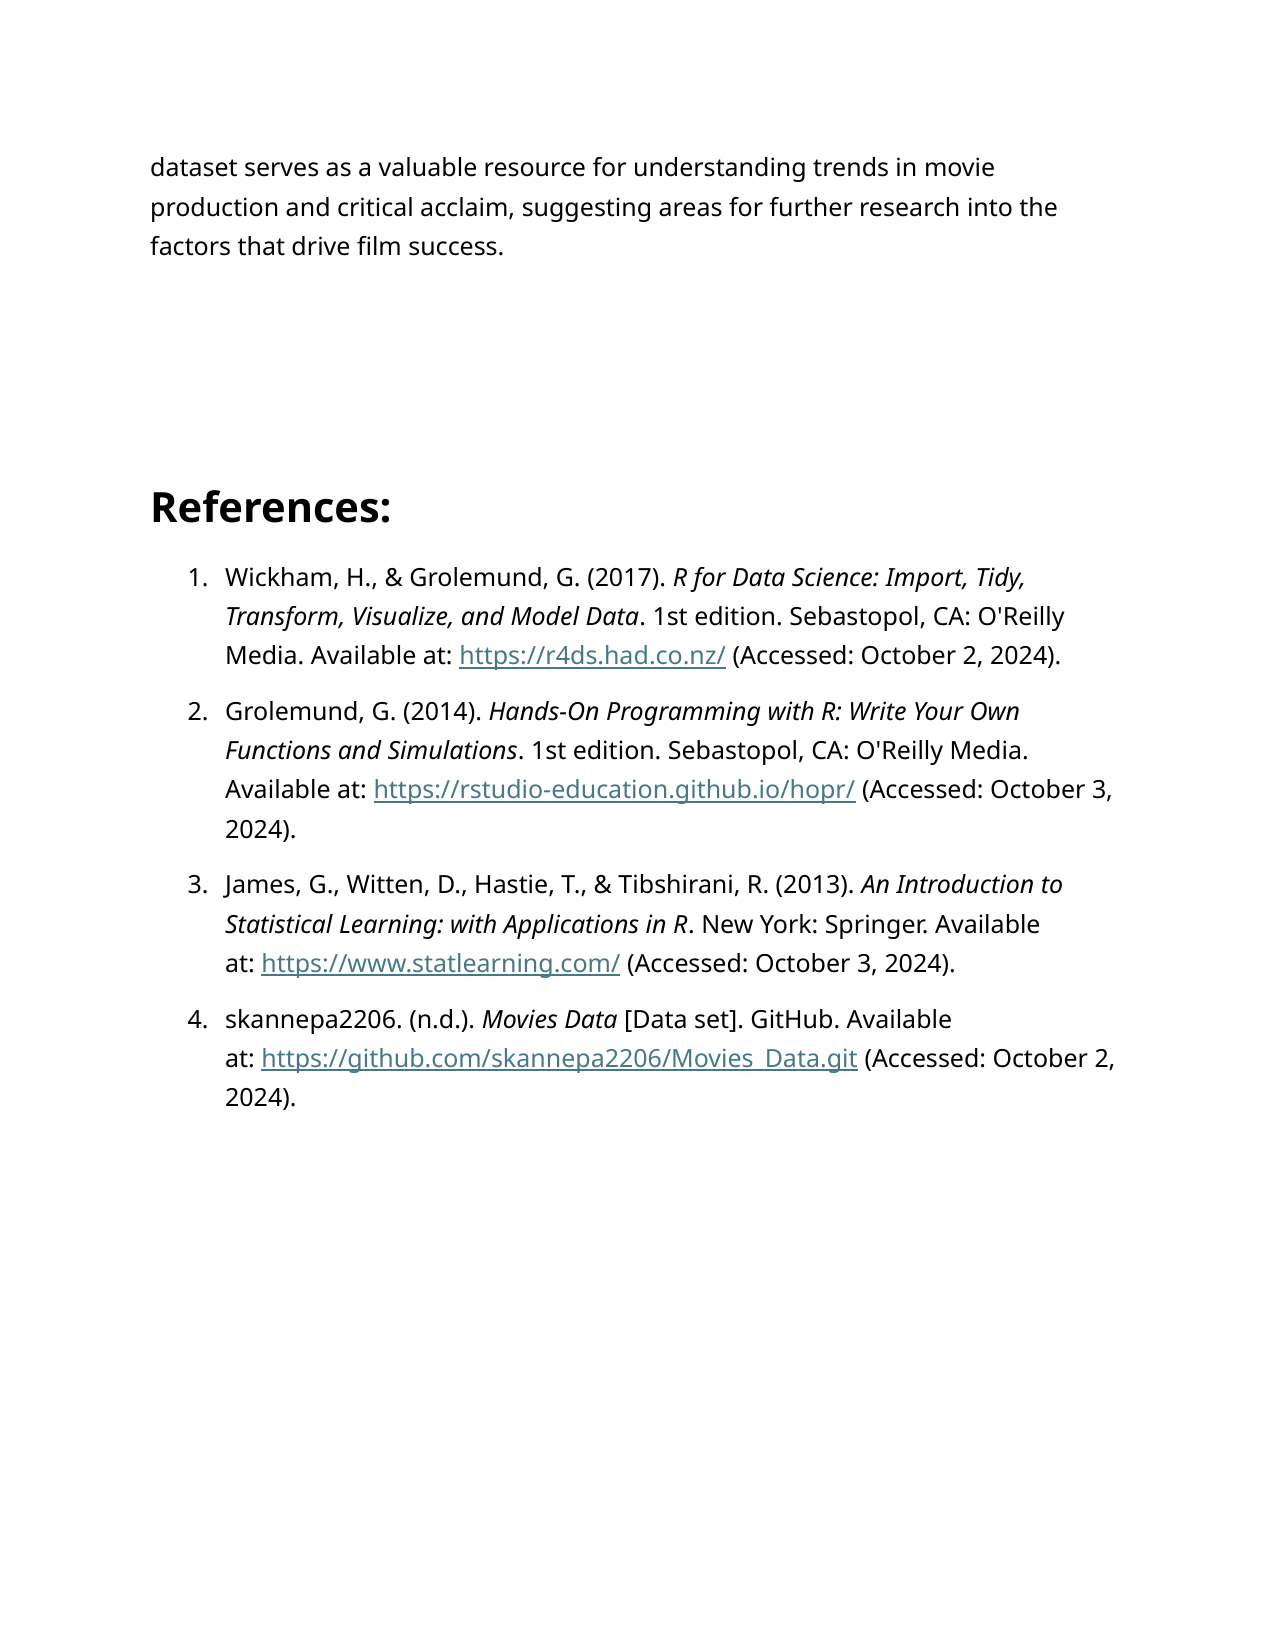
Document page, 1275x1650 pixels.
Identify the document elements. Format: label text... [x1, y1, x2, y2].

list skannepa2206. (n.d.). Movies Data [Data set]. GitHub. Available at: https://github.com/skannepa2206/Movies_Data.git (Accessed: October 2, 2024). [187, 1001, 1125, 1114]
list James, G., Witten, D., Hastie, T., & Tibshirani, R. (2013). An Introduction to Statistical Learning: with Applications in R. New York: Springer. Available at: https://www.statlearning.com/ (Accessed: October 3, 2024). [187, 867, 1125, 979]
list Wickham, H., & Grolemund, G. (2017). R for Data Science: Import, Tidy, Transform, Visualize, and Model Data. 1st edition. Sebastopol, CA: O'Reilly Media. Available at: https://r4ds.had.co.nz/ (Accessed: October 2, 2024). [187, 559, 1125, 672]
text References: [150, 478, 1125, 534]
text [150, 150, 1125, 262]
list Grolemund, G. (2014). Hands-On Programming with R: Write Your Own Functions and Simulations. 1st edition. Sebastopol, CA: O'Reilly Media. Available at: https://rstudio-education.github.io/hopr/ (Accessed: October 3, 2024). [187, 694, 1125, 845]
